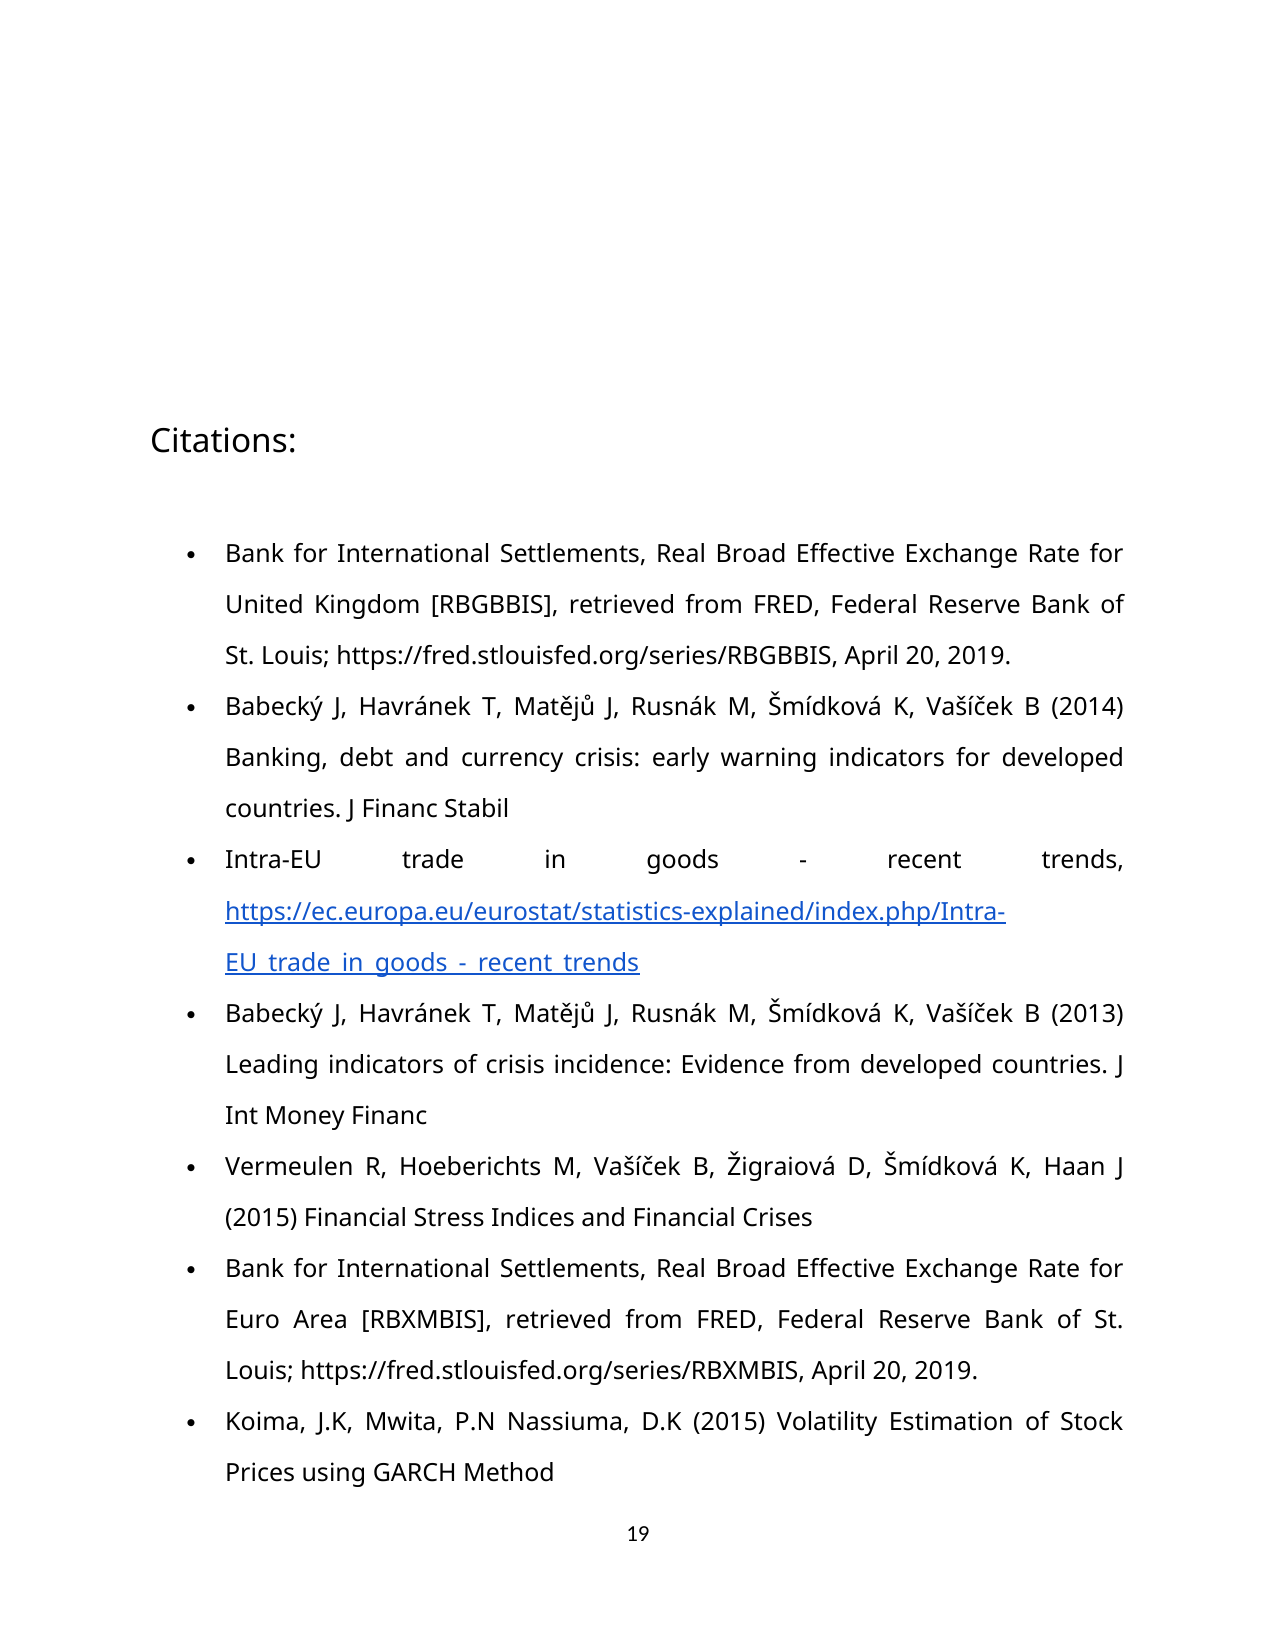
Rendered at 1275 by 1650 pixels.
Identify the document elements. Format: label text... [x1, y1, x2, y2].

list Intra-EU trade in goods - recent trends, https://ec.europa.eu/eurostat/statistics-explained/index.php/Intra-EU_trade_in_goods_-_recent_trends [187, 842, 1125, 978]
list Koima, J.K, Mwita, P.N Nassiuma, D.K (2015) Volatility Estimation of Stock Prices using GARCH Method [187, 1403, 1125, 1489]
text Citations: [150, 417, 1125, 462]
list Babecký J, Havránek T, Matějů J, Rusnák M, Šmídková K, Vašíček B (2013) Leading indicators of crisis incidence: Evidence from developed countries. J Int Money Financ [187, 995, 1125, 1131]
list Bank for International Settlements, Real Broad Effective Exchange Rate for United Kingdom [RBGBBIS], retrieved from FRED, Federal Reserve Bank of St. Louis; https://fred.stlouisfed.org/series/RBGBBIS, April 20, 2019. [187, 536, 1125, 672]
list Bank for International Settlements, Real Broad Effective Exchange Rate for Euro Area [RBXMBIS], retrieved from FRED, Federal Reserve Bank of St. Louis; https://fred.stlouisfed.org/series/RBXMBIS, April 20, 2019. [187, 1250, 1125, 1387]
list Vermeulen R, Hoeberichts M, Vašíček B, Žigraiová D, Šmídková K, Haan J (2015) Financial Stress Indices and Financial Crises [187, 1148, 1125, 1233]
list Babecký J, Havránek T, Matějů J, Rusnák M, Šmídková K, Vašíček B (2014) Banking, debt and currency crisis: early warning indicators for developed countries. J Financ Stabil [187, 689, 1125, 825]
